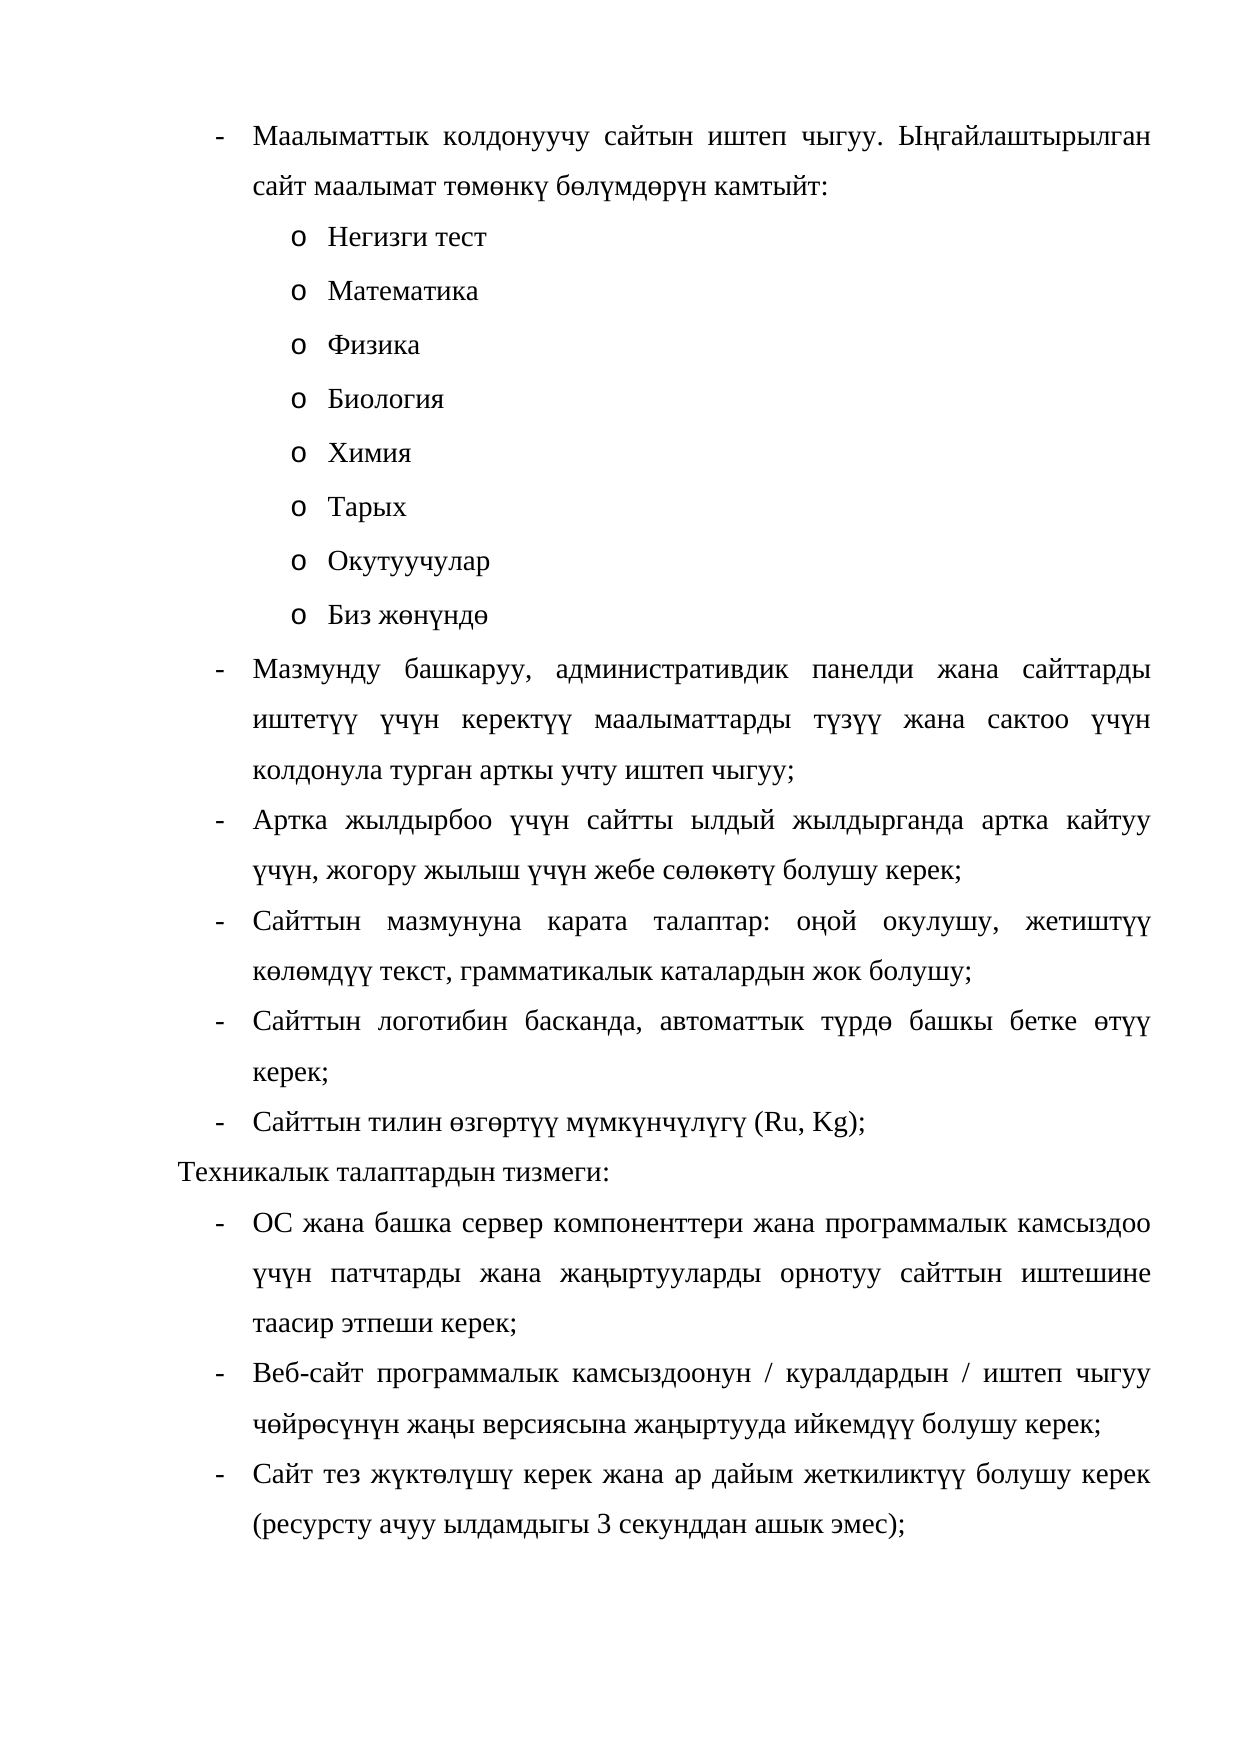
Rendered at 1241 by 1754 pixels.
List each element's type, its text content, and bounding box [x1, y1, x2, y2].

list Мазмунду башкаруу, административдик панелди жана сайттарды иштетүү үчүн керектүү маалыматтарды түзүү жана сактоо үчүн колдонула турган арткы учту иштеп чыгуу; [215, 651, 1152, 785]
list Сайттын мазмунуна карата талаптар: оңой окулушу, жетиштүү көлөмдүү текст, грамматикалык каталардын жок болушу; [215, 903, 1152, 987]
list Сайттын тилин өзгөртүү мүмкүнчүлүгү (Ru, Kg); [215, 1104, 1152, 1138]
list ОС жана башка сервер компоненттери жана программалык камсыздоо үчүн патчтарды жана жаңыртууларды орнотуу сайттын иштешине таасир этпеши керек; [215, 1205, 1152, 1339]
list Сайт тез жүктөлүшү керек жана ар дайым жеткиликтүү болушу керек (ресурсту ачуу ылдамдыгы 3 секунддан ашык эмес); [215, 1456, 1152, 1540]
list Химия [290, 435, 1152, 471]
list Физика [290, 327, 1152, 363]
list Сайттын логотибин басканда, автоматтык түрдө башкы бетке өтүү керек; [215, 1003, 1152, 1087]
list Математика [290, 273, 1152, 309]
list Веб-сайт программалык камсыздоонун / куралдардын / иштеп чыгуу чөйрөсүнүн жаңы версиясына жаңыртууда ийкемдүү болушу керек; [215, 1356, 1152, 1439]
list Биология [290, 381, 1152, 417]
list Артка жылдырбоо үчүн сайтты ылдый жылдырганда артка кайтуу үчүн, жогору жылыш үчүн жебе сөлөкөтү болушу керек; [215, 802, 1152, 886]
text Техникалык талаптардын тизмеги: [177, 1154, 1152, 1188]
list Негизги тест [290, 219, 1152, 255]
list Тарых [290, 489, 1152, 525]
list Окутуучулар [290, 543, 1152, 579]
list Маалыматтык колдонуучу сайтын иштеп чыгуу. Ыңгайлаштырылган сайт маалымат төмөнкү бөлүмдөрүн камтыйт: [215, 118, 1152, 202]
list Биз жөнүндө [290, 597, 1152, 633]
